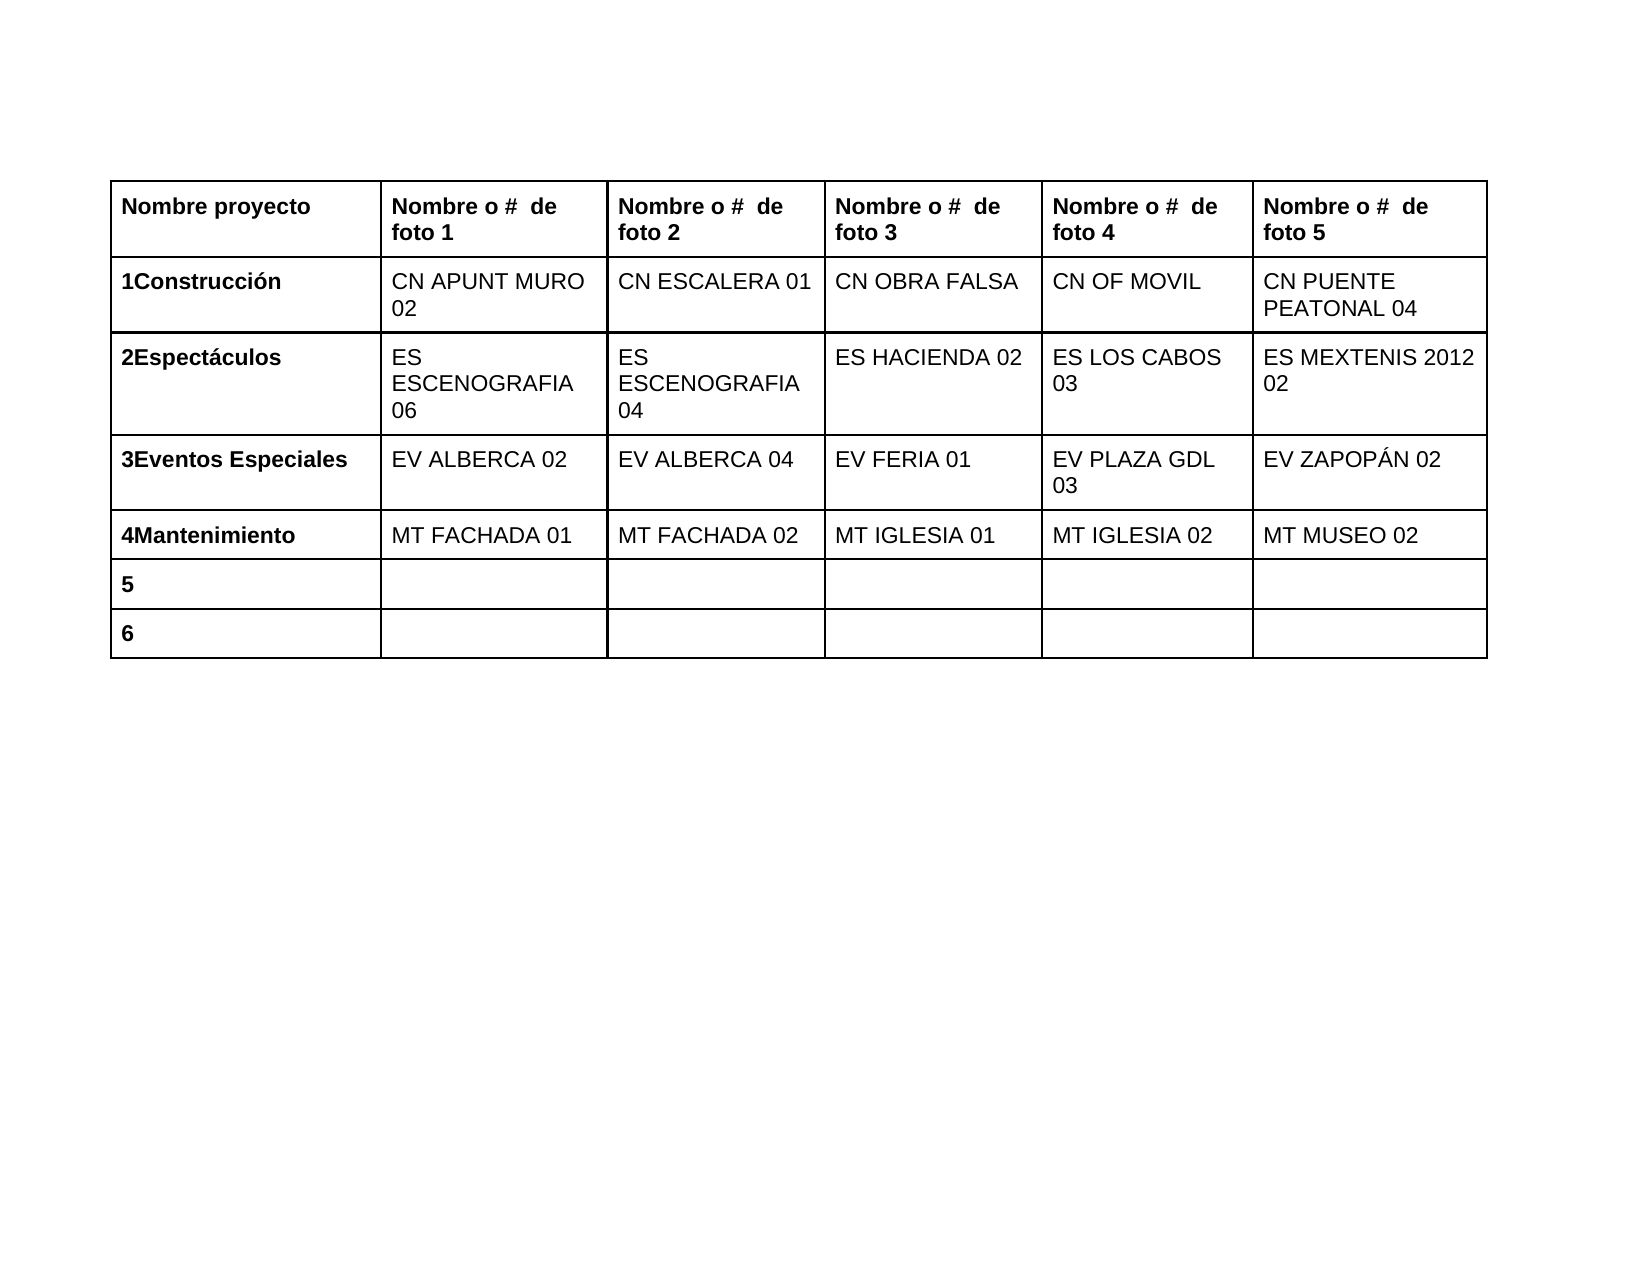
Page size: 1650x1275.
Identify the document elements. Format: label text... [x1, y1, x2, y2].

table_cell [826, 610, 1041, 657]
table_cell EV ZAPOPÁN 02 [1254, 436, 1486, 509]
table_header Nombre o # de foto 4 [1043, 182, 1252, 256]
table_cell [826, 560, 1041, 608]
table_cell ES ESCENOGRAFIA 06 [382, 334, 606, 433]
table_cell CN APUNT MURO 02 [382, 258, 606, 331]
table_cell [609, 560, 824, 608]
table_header Nombre o # de foto 5 [1254, 182, 1486, 256]
table_cell CN OBRA FALSA [826, 258, 1041, 331]
table_cell MT MUSEO 02 [1254, 511, 1486, 558]
table_cell 4Mantenimiento [112, 511, 380, 558]
table_cell EV ALBERCA 02 [382, 436, 606, 509]
table_cell CN OF MOVIL [1043, 258, 1252, 331]
table_cell [1043, 560, 1252, 608]
table_cell ES HACIENDA 02 [826, 334, 1041, 433]
table_cell MT IGLESIA 02 [1043, 511, 1252, 558]
table_header Nombre o # de foto 3 [826, 182, 1041, 256]
table_header Nombre o # de foto 2 [609, 182, 824, 256]
table_cell [382, 610, 606, 657]
table_header Nombre o # de foto 1 [382, 182, 606, 256]
table_cell [382, 560, 606, 608]
table_cell 1Construcción [112, 258, 380, 331]
table_header Nombre proyecto [112, 182, 380, 256]
table_cell EV FERIA 01 [826, 436, 1041, 509]
table_cell 6 [112, 610, 380, 657]
table_cell ES MEXTENIS 2012 02 [1254, 334, 1486, 433]
table_cell EV ALBERCA 04 [609, 436, 824, 509]
table_cell 5 [112, 560, 380, 608]
table_cell 3Eventos Especiales [112, 436, 380, 509]
table_cell MT IGLESIA 01 [826, 511, 1041, 558]
table_cell CN PUENTE PEATONAL 04 [1254, 258, 1486, 331]
table_cell [1254, 560, 1486, 608]
table_cell [1043, 610, 1252, 657]
table_cell 2Espectáculos [112, 334, 380, 433]
table_cell ES ESCENOGRAFIA 04 [609, 334, 824, 433]
table_cell [609, 610, 824, 657]
table_cell EV PLAZA GDL 03 [1043, 436, 1252, 509]
table_cell MT FACHADA 02 [609, 511, 824, 558]
table_cell MT FACHADA 01 [382, 511, 606, 558]
table_cell ES LOS CABOS 03 [1043, 334, 1252, 433]
table_cell CN ESCALERA 01 [609, 258, 824, 331]
table_cell [1254, 610, 1486, 657]
